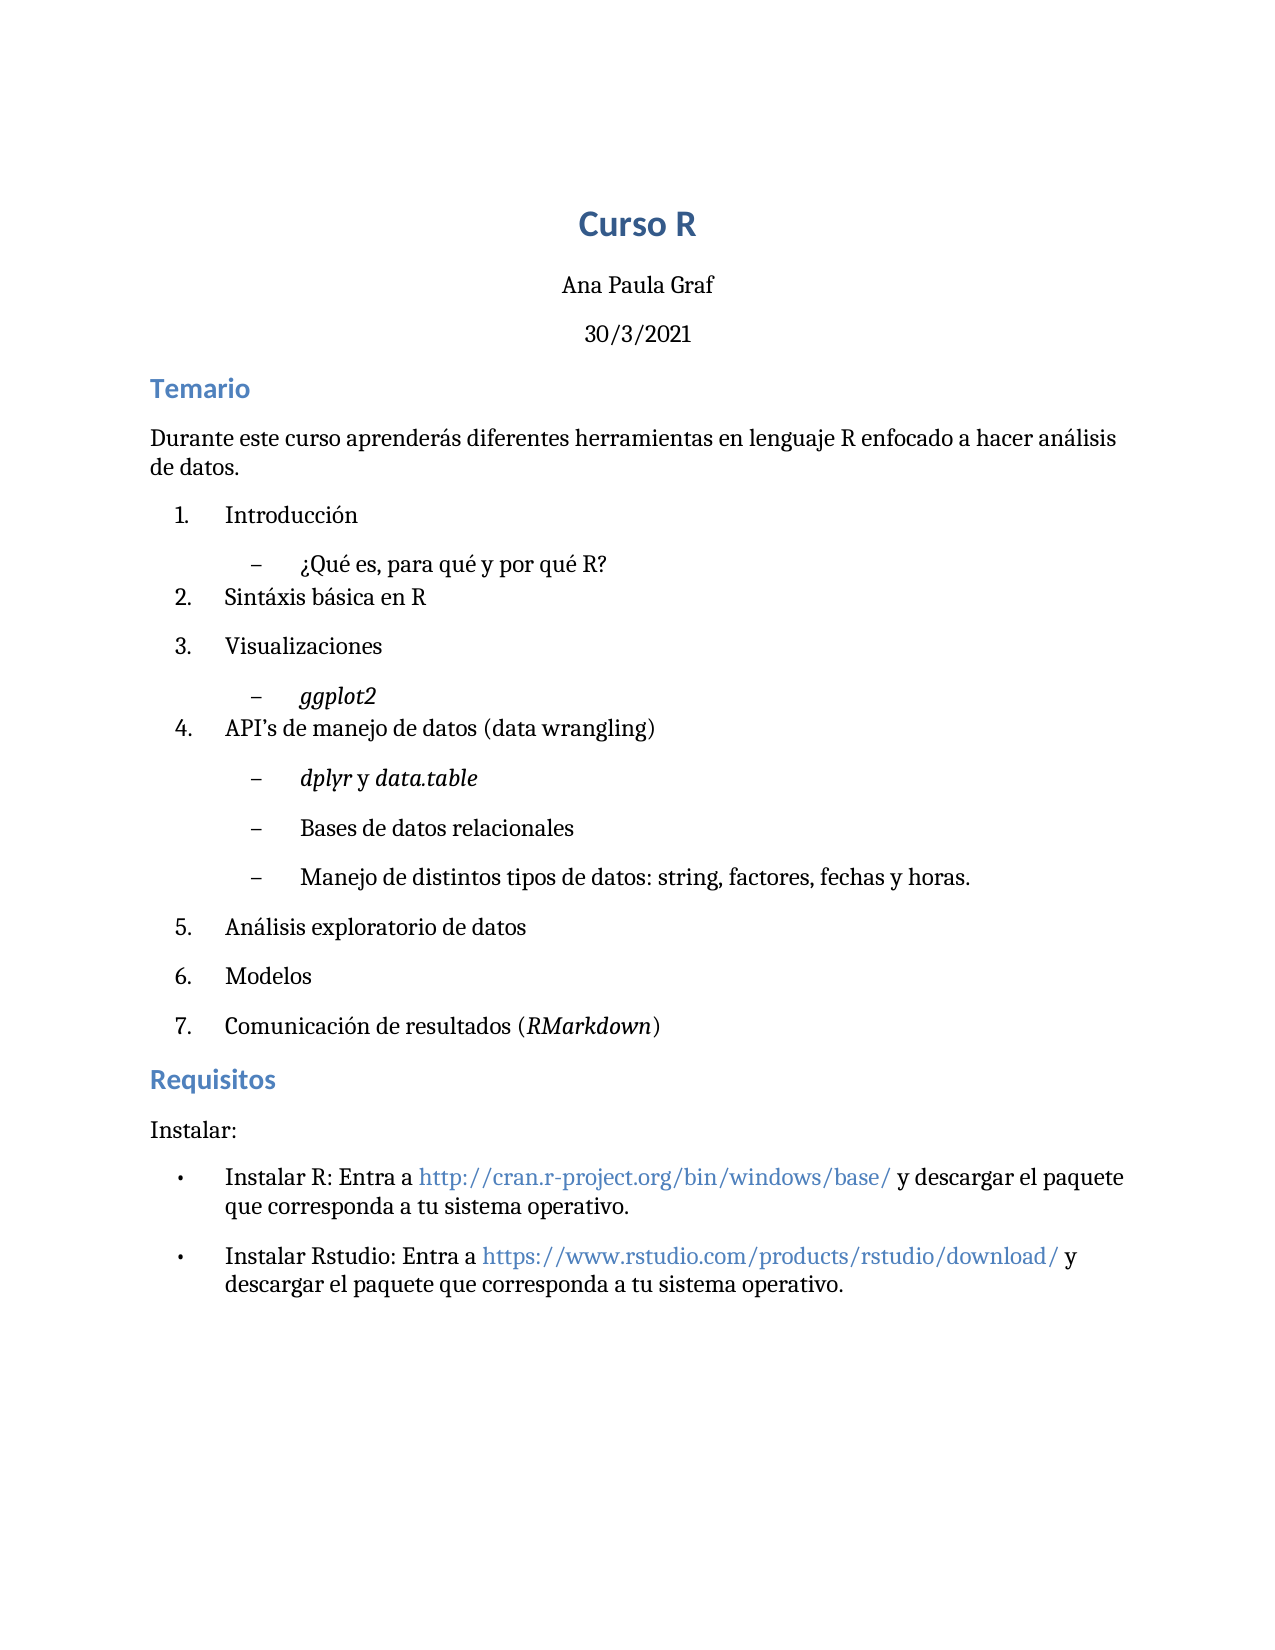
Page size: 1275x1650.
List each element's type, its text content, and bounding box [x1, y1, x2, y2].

title Curso R [150, 200, 1125, 246]
list ggplot2 [250, 682, 1125, 711]
list ¿Qué es, para qué y por qué R? [250, 550, 1125, 579]
text Durante este curso aprenderás diferentes herramientas en lenguaje R enfocado a hacer análisis de datos. [150, 424, 1125, 482]
text Ana Paula Graf [150, 271, 1125, 299]
list Instalar R: Entra a http://cran.r-project.org/bin/windows/base/ y descargar el paquete que corresponda a tu sistema operativo. [175, 1163, 1125, 1221]
list Análisis exploratorio de datos [175, 913, 1125, 941]
text 30/3/2021 [150, 320, 1125, 349]
list dplyr y data.table [250, 764, 1125, 793]
list Modelos [175, 962, 1125, 991]
list Manejo de distintos tipos de datos: string, factores, fechas y horas. [250, 863, 1125, 892]
list Sintáxis básica en R [175, 583, 1125, 611]
list Visualizaciones [175, 632, 1125, 661]
list Instalar Rstudio: Entra a https://www.rstudio.com/products/rstudio/download/ y descargar el paquete que corresponda a tu sistema operativo. [175, 1242, 1125, 1299]
list API’s de manejo de datos (data wrangling) [175, 714, 1125, 743]
list Bases de datos relacionales [250, 813, 1125, 842]
list Comunicación de resultados (RMarkdown) [175, 1012, 1125, 1041]
text Instalar: [150, 1116, 1125, 1144]
subtitle Temario [150, 370, 1125, 406]
list Introducción [175, 501, 1125, 529]
subtitle Requisitos [150, 1061, 1125, 1097]
